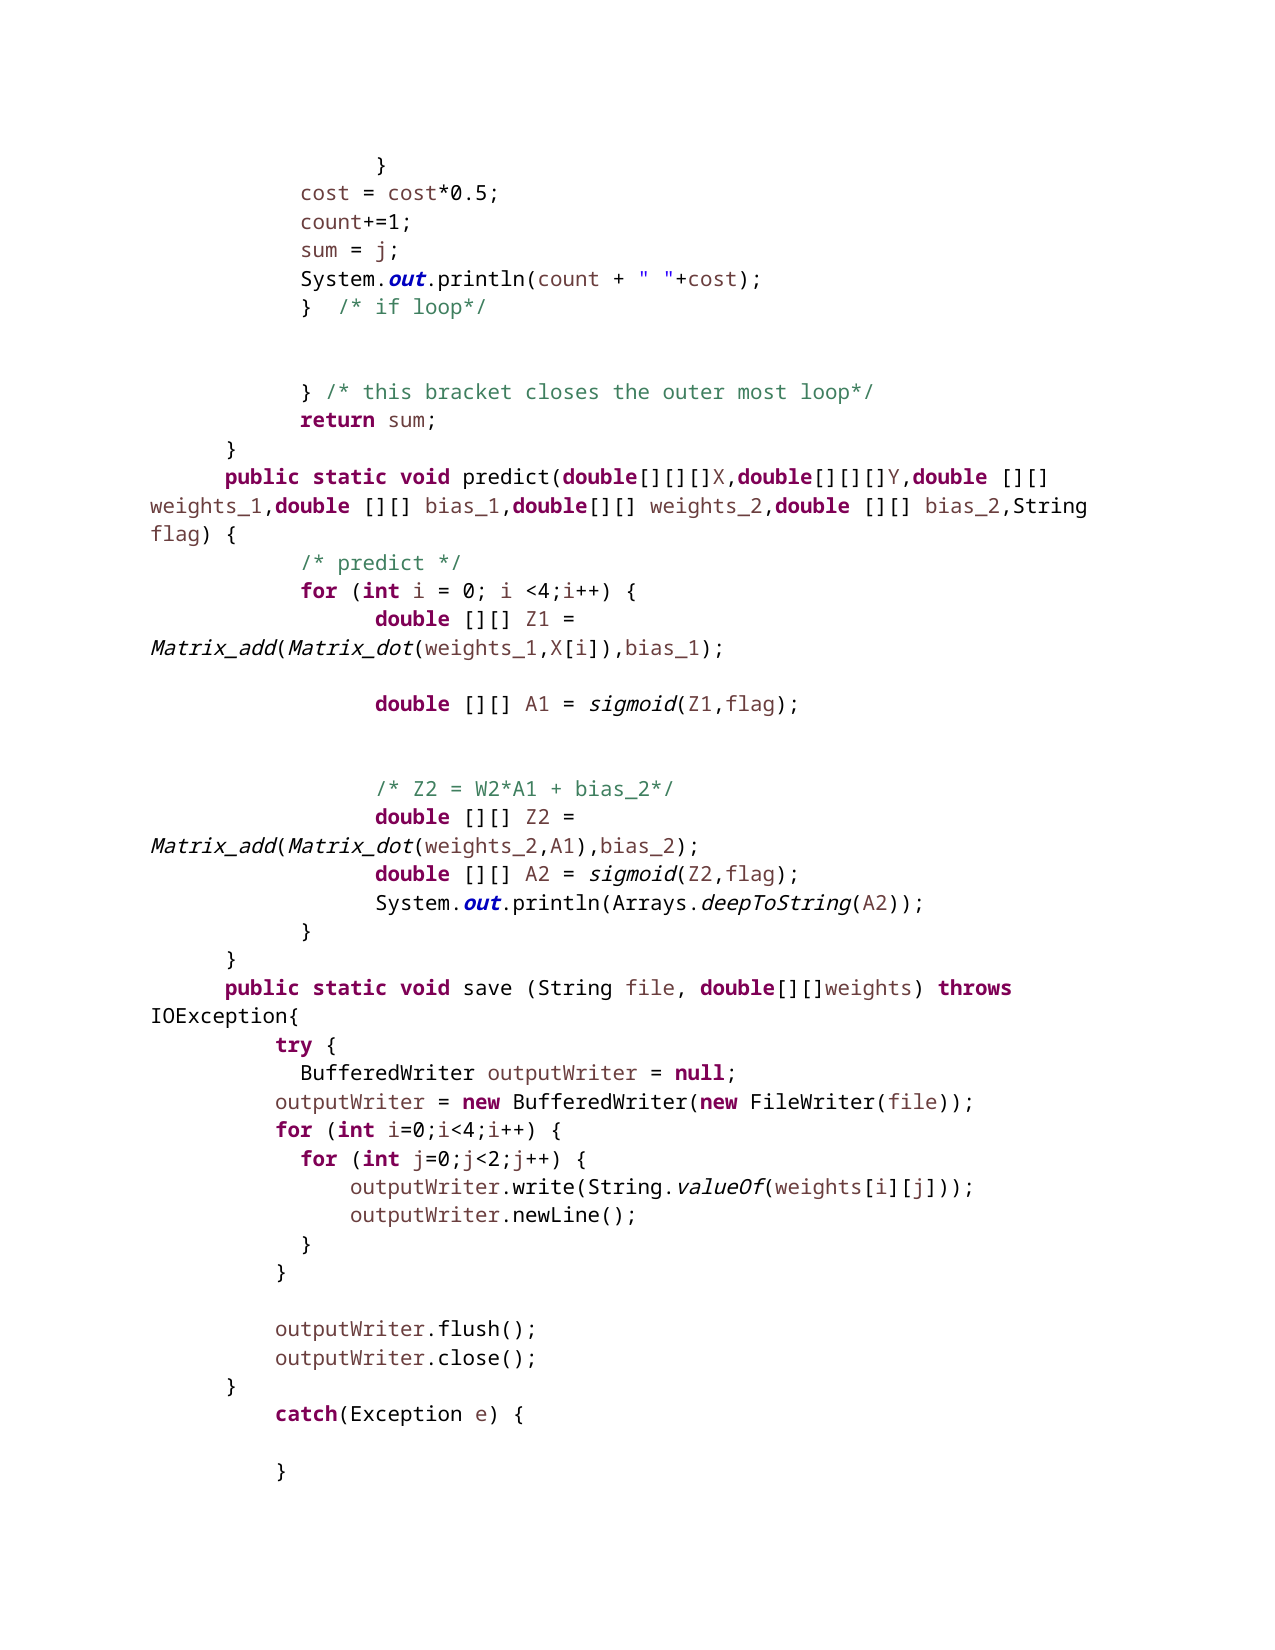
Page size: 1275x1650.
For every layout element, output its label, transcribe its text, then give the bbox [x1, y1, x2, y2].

text double [][] A2 = sigmoid(Z2,flag); [150, 859, 1125, 888]
text outputWriter.close(); [150, 1343, 1125, 1371]
text } /* if loop*/ [150, 292, 1125, 321]
text } [150, 434, 1125, 462]
text return sum; [150, 406, 1125, 434]
text try { [150, 1030, 1125, 1058]
text sum = j; [150, 235, 1125, 264]
text } /* this bracket closes the outer most loop*/ [150, 377, 1125, 406]
text System.out.println(count + " "+cost); [150, 264, 1125, 292]
text cost = cost*0.5; [150, 178, 1125, 207]
text count+=1; [150, 207, 1125, 235]
text BufferedWriter outputWriter = null; [150, 1058, 1125, 1087]
text for (int j=0;j<2;j++) { [150, 1144, 1125, 1172]
text } [150, 1257, 1125, 1286]
text } [150, 916, 1125, 944]
text double [][] Z2 = Matrix_add(Matrix_dot(weights_2,A1),bias_2); [150, 802, 1125, 859]
text outputWriter.newLine(); [150, 1201, 1125, 1229]
text outputWriter.flush(); [150, 1314, 1125, 1343]
text /* predict */ [150, 548, 1125, 576]
text /* Z2 = W2*A1 + bias_2*/ [150, 774, 1125, 802]
text double [][] Z1 = Matrix_add(Matrix_dot(weights_1,X[i]),bias_1); [150, 604, 1125, 661]
text outputWriter = new BufferedWriter(new FileWriter(file)); [150, 1087, 1125, 1115]
text } [150, 150, 1125, 178]
text } [150, 1229, 1125, 1257]
text double [][] A1 = sigmoid(Z1,flag); [150, 689, 1125, 718]
text public static void predict(double[][][]X,double[][][]Y,double [][] weights_1,double [][] bias_1,double[][] weights_2,double [][] bias_2,String flag) { [150, 462, 1125, 548]
text public static void save (String file, double[][]weights) throws IOException{ [150, 973, 1125, 1030]
text outputWriter.write(String.valueOf(weights[i][j])); [150, 1172, 1125, 1201]
text } [150, 1371, 1125, 1399]
text } [150, 944, 1125, 973]
text catch(Exception e) { [150, 1399, 1125, 1428]
text } [150, 1456, 1125, 1484]
text for (int i=0;i<4;i++) { [150, 1115, 1125, 1144]
text System.out.println(Arrays.deepToString(A2)); [150, 888, 1125, 916]
text for (int i = 0; i <4;i++) { [150, 576, 1125, 604]
